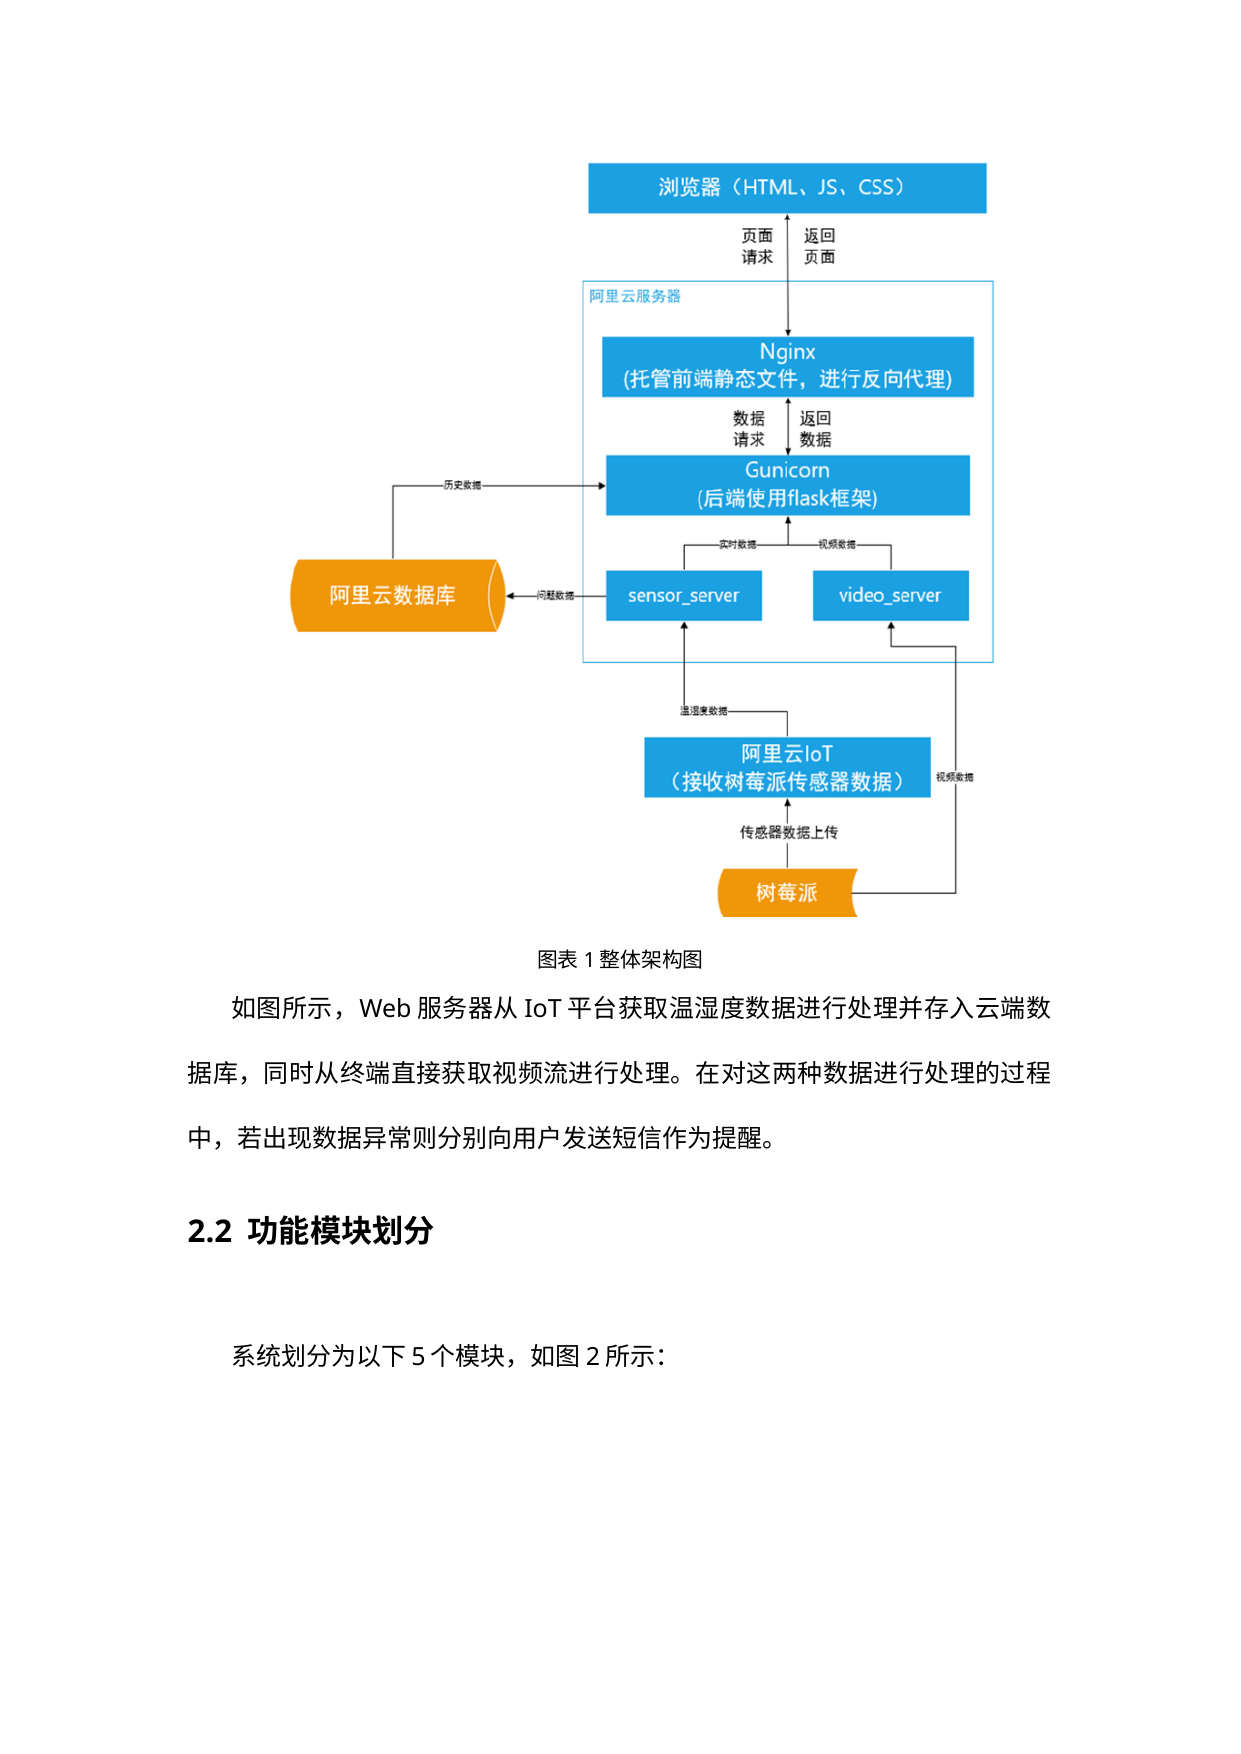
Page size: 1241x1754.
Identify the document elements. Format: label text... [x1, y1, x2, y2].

text 功能模块划分 [187, 1197, 1053, 1262]
picture [265, 162, 1019, 917]
text 图表 1整体架构图 [187, 942, 1053, 974]
text 系统划分为以下5个模块，如图2所示： [231, 1322, 1053, 1387]
text 如图所示，Web服务器从IoT平台获取温湿度数据进行处理并存入云端数据库，同时从终端直接获取视频流进行处理。在对这两种数据进行处理的过程中，若出现数据异常则分别向用户发送短信作为提醒。 [187, 974, 1053, 1169]
